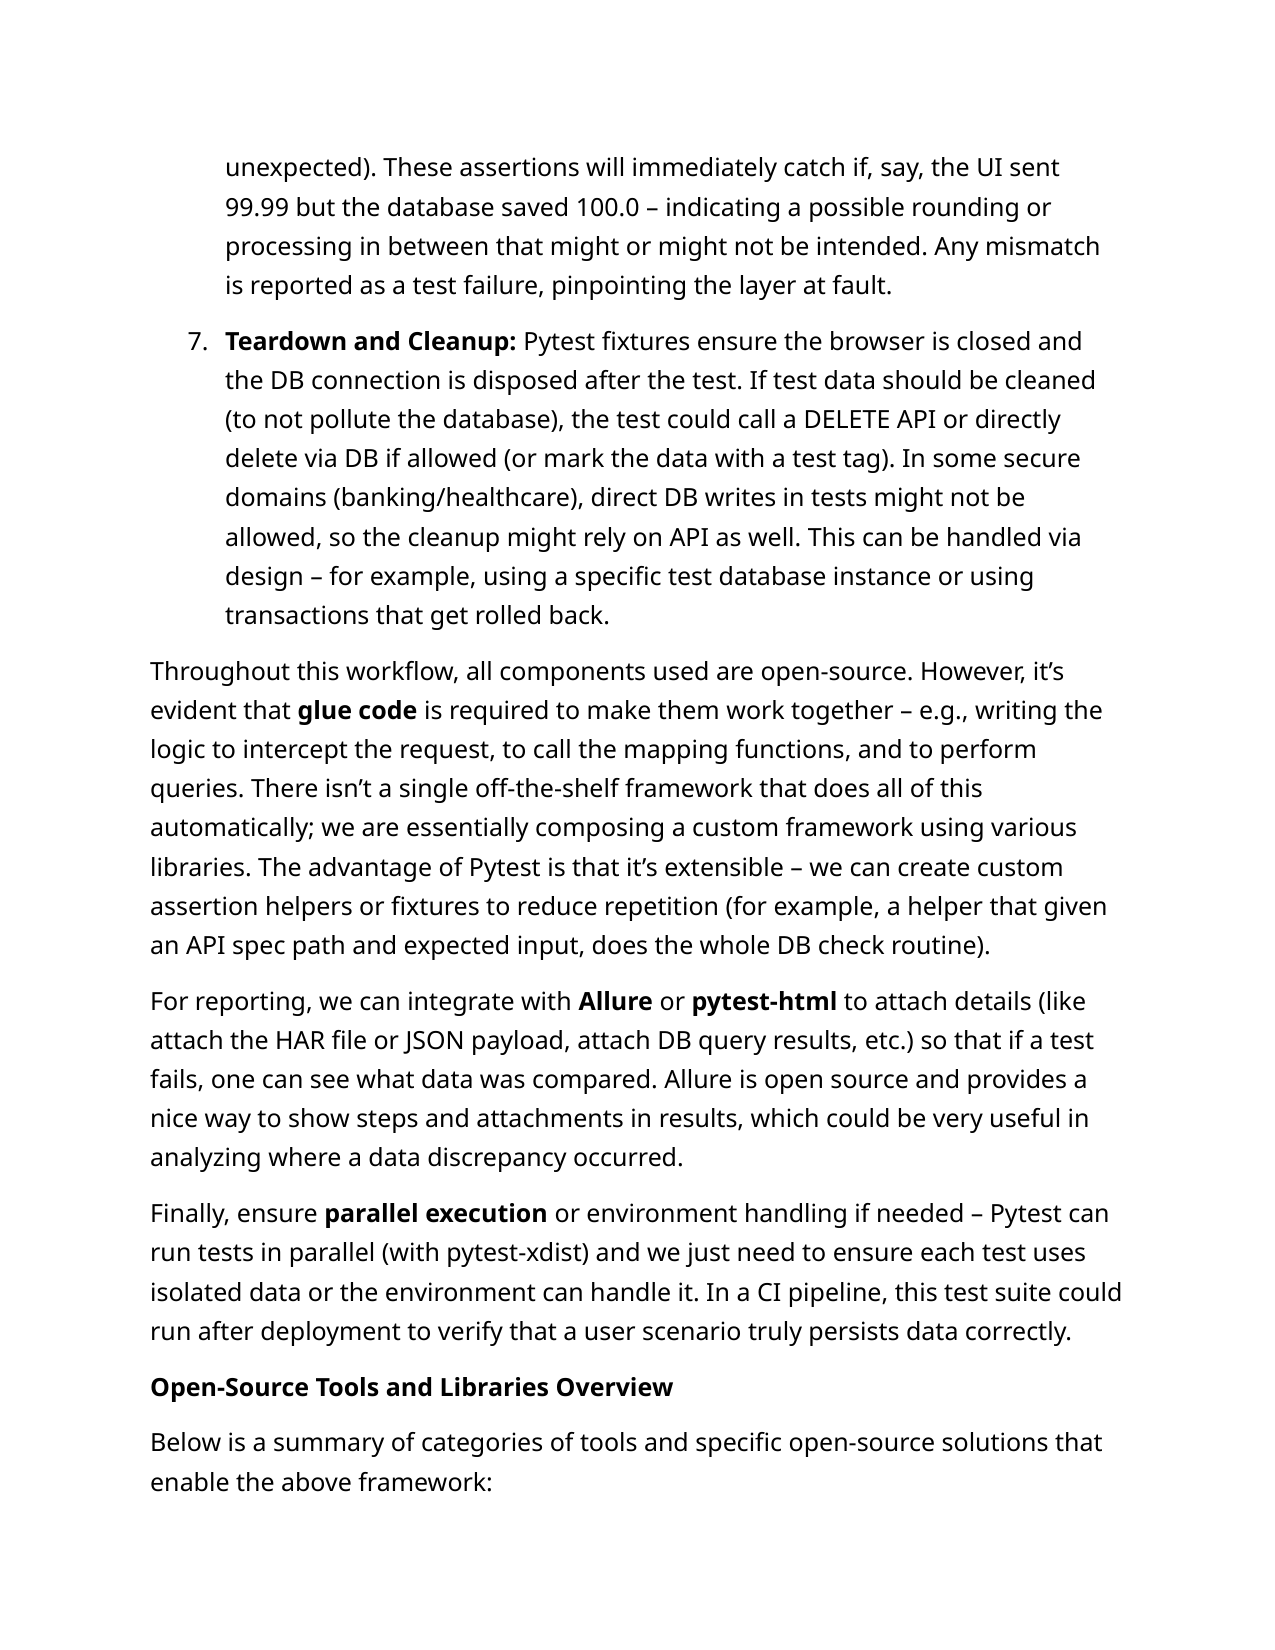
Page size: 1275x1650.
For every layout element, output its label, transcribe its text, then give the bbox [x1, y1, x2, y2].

list Teardown and Cleanup: Pytest fixtures ensure the browser is closed and the DB connection is disposed after the test. If test data should be cleaned (to not pollute the database), the test could call a DELETE API or directly delete via DB if allowed (or mark the data with a test tag). In some secure domains (banking/healthcare), direct DB writes in tests might not be allowed, so the cleanup might rely on API as well. This can be handled via design – for example, using a specific test database instance or using transactions that get rolled back. [187, 323, 1125, 632]
text Finally, ensure parallel execution or environment handling if needed – Pytest can run tests in parallel (with pytest-xdist) and we just need to ensure each test uses isolated data or the environment can handle it. In a CI pipeline, this test suite could run after deployment to verify that a user scenario truly persists data correctly. [150, 1196, 1125, 1347]
text Below is a summary of categories of tools and specific open-source solutions that enable the above framework: [150, 1425, 1125, 1498]
text Throughout this workflow, all components used are open-source. However, it’s evident that glue code is required to make them work together – e.g., writing the logic to intercept the request, to call the mapping functions, and to perform queries. There isn’t a single off-the-shelf framework that does all of this automatically; we are essentially composing a custom framework using various libraries. The advantage of Pytest is that it’s extensible – we can create custom assertion helpers or fixtures to reduce repetition (for example, a helper that given an API spec path and expected input, does the whole DB check routine). [150, 653, 1125, 962]
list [187, 150, 1125, 302]
text Open-Source Tools and Libraries Overview [150, 1369, 1125, 1403]
text For reporting, we can integrate with Allure or pytest-html to attach details (like attach the HAR file or JSON payload, attach DB query results, etc.) so that if a test fails, one can see what data was compared. Allure is open source and provides a nice way to show steps and attachments in results, which could be very useful in analyzing where a data discrepancy occurred. [150, 983, 1125, 1174]
